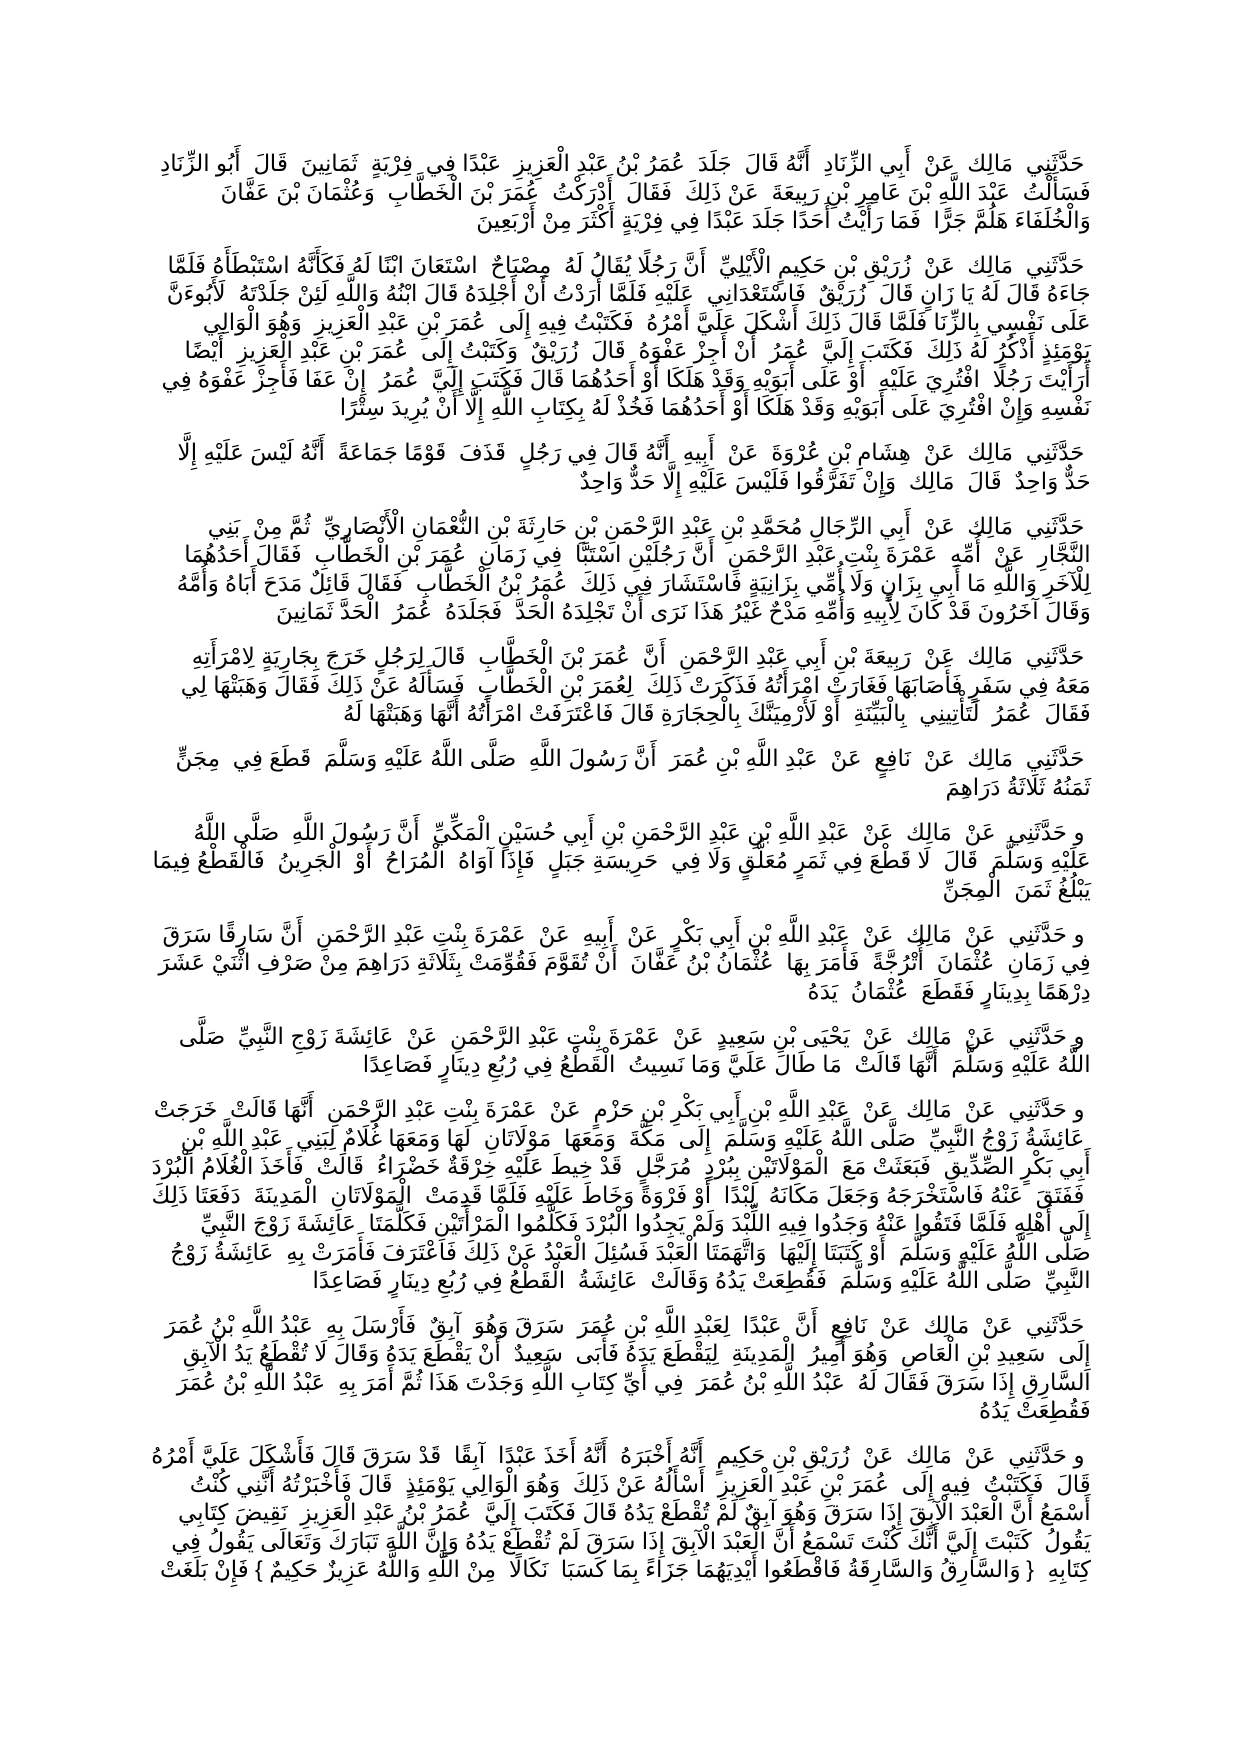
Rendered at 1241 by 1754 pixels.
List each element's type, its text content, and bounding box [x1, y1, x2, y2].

text ‏ ‏حَدَّثَنِي ‏ ‏مَالِك ‏ ‏عَنْ ‏ ‏هِشَامِ بْنِ عُرْوَةَ ‏ ‏عَنْ ‏ ‏أَبِيهِ ‏ ‏أَنَّهُ قَالَ فِي رَجُلٍ ‏ ‏قَذَفَ ‏ ‏قَوْمًا جَمَاعَةً ‏ ‏أَنَّهُ لَيْسَ عَلَيْهِ إِلَّا حَدٌّ وَاحِدٌ ‏ ‏قَالَ ‏ ‏مَالِك ‏ ‏وَإِنْ تَفَرَّقُوا فَلَيْسَ عَلَيْهِ إِلَّا حَدٌّ وَاحِدٌ ‏ [150, 439, 1090, 494]
text ‏ ‏حَدَّثَنِي ‏ ‏مَالِك ‏ ‏عَنْ ‏ ‏نَافِعٍ ‏ ‏عَنْ ‏ ‏عَبْدِ اللَّهِ بْنِ عُمَرَ ‏ ‏أَنَّ رَسُولَ اللَّهِ ‏ ‏صَلَّى اللَّهُ عَلَيْهِ وَسَلَّمَ ‏ ‏قَطَعَ فِي ‏ ‏مِجَنٍّ ‏ ‏ثَمَنُهُ ثَلَاثَةُ دَرَاهِمَ ‏ [150, 745, 1090, 800]
text ‏ ‏حَدَّثَنِي ‏ ‏مَالِك ‏ ‏عَنْ ‏ ‏أَبِي الرِّجَالِ مُحَمَّدِ بْنِ عَبْدِ الرَّحْمَنِ بْنِ حَارِثَةَ بْنِ النُّعْمَانِ الْأَنْصَارِيِّ ‏ ‏ثُمَّ مِنْ ‏ ‏بَنِي النَّجَّارِ ‏ ‏عَنْ ‏ ‏أُمِّهِ ‏ ‏عَمْرَةَ بِنْتِ عَبْدِ الرَّحْمَنِ ‏ ‏أَنَّ رَجُلَيْنِ اسْتَبَّا ‏ ‏فِي زَمَانِ ‏ ‏عُمَرَ بْنِ الْخَطَّابِ ‏ ‏فَقَالَ أَحَدُهُمَا لِلْآخَرِ وَاللَّهِ مَا أَبِي بِزَانٍ وَلَا أُمِّي بِزَانِيَةٍ فَاسْتَشَارَ فِي ذَلِكَ ‏ ‏عُمَرُ بْنُ الْخَطَّابِ ‏ ‏فَقَالَ قَائِلٌ مَدَحَ أَبَاهُ وَأُمَّهُ وَقَالَ آخَرُونَ قَدْ كَانَ لِأَبِيهِ وَأُمِّهِ مَدْحٌ غَيْرُ هَذَا نَرَى أَنْ تَجْلِدَهُ الْحَدَّ ‏ ‏فَجَلَدَهُ ‏ ‏عُمَرُ ‏ ‏الْحَدَّ ثَمَانِينَ ‏ [150, 513, 1090, 624]
text ‏ ‏و حَدَّثَنِي ‏ ‏عَنْ ‏ ‏مَالِك ‏ ‏عَنْ ‏ ‏عَبْدِ اللَّهِ بْنِ أَبِي بَكْرٍ ‏ ‏عَنْ ‏ ‏أَبِيهِ ‏ ‏عَنْ ‏ ‏عَمْرَةَ بِنْتِ عَبْدِ الرَّحْمَنِ ‏ ‏أَنَّ سَارِقًا سَرَقَ ‏ ‏فِي زَمَانِ ‏ ‏عُثْمَانَ ‏ ‏أُتْرُجَّةً ‏ ‏فَأَمَرَ بِهَا ‏ ‏عُثْمَانُ بْنُ عَفَّانَ ‏ ‏أَنْ تُقَوَّمَ فَقُوِّمَتْ بِثَلَاثَةِ دَرَاهِمَ مِنْ صَرْفِ اثْنَيْ عَشَرَ دِرْهَمًا بِدِينَارٍ فَقَطَعَ ‏ ‏عُثْمَانُ ‏ ‏يَدَهُ ‏ [150, 921, 1090, 1004]
text ‏ ‏و حَدَّثَنِي ‏ ‏عَنْ ‏ ‏مَالِك ‏ ‏عَنْ ‏ ‏عَبْدِ اللَّهِ بْنِ أَبِي بَكْرِ بْنِ حَزْمٍ ‏ ‏عَنْ ‏ ‏عَمْرَةَ بِنْتِ عَبْدِ الرَّحْمَنِ ‏ ‏أَنَّهَا قَالَتْ ‏ ‏خَرَجَتْ ‏ ‏عَائِشَةُ زَوْجُ النَّبِيِّ ‏ ‏صَلَّى اللَّهُ عَلَيْهِ وَسَلَّمَ ‏ ‏إِلَى ‏ ‏مَكَّةَ ‏ ‏وَمَعَهَا ‏ ‏مَوْلَاتَانِ ‏ ‏لَهَا وَمَعَهَا غُلَامٌ لِبَنِي ‏ ‏عَبْدِ اللَّهِ بْنِ أَبِي بَكْرٍ الصِّدِّيقِ ‏ ‏فَبَعَثَتْ مَعَ ‏ ‏الْمَوْلَاتَيْنِ بِبُرْدٍ ‏ ‏مُرَجَّلٍ ‏ ‏قَدْ خِيطَ عَلَيْهِ خِرْقَةٌ خَضْرَاءُ ‏ ‏قَالَتْ ‏ ‏فَأَخَذَ الْغُلَامُ الْبُرْدَ ‏ ‏فَفَتَقَ ‏ ‏عَنْهُ فَاسْتَخْرَجَهُ وَجَعَلَ مَكَانَهُ ‏ ‏لِبْدًا ‏ ‏أَوْ فَرْوَةً وَخَاطَ عَلَيْهِ فَلَمَّا قَدِمَتْ ‏ ‏الْمَوْلَاتَانِ ‏ ‏الْمَدِينَةَ ‏ ‏دَفَعَتَا ذَلِكَ إِلَى أَهْلِهِ فَلَمَّا فَتَقُوا عَنْهُ وَجَدُوا فِيهِ اللِّبْدَ وَلَمْ يَجِدُوا الْبُرْدَ فَكَلَّمُوا الْمَرْأَتَيْنِ فَكَلَّمَتَا ‏ ‏عَائِشَةَ زَوْجَ النَّبِيِّ ‏ ‏صَلَّى اللَّهُ عَلَيْهِ وَسَلَّمَ ‏ ‏أَوْ كَتَبَتَا إِلَيْهَا ‏ ‏وَاتَّهَمَتَا الْعَبْدَ فَسُئِلَ الْعَبْدُ عَنْ ذَلِكَ فَاعْتَرَفَ فَأَمَرَتْ بِهِ ‏ ‏عَائِشَةُ زَوْجُ النَّبِيِّ ‏ ‏صَلَّى اللَّهُ عَلَيْهِ وَسَلَّمَ ‏ ‏فَقُطِعَتْ يَدُهُ وَقَالَتْ ‏ ‏عَائِشَةُ ‏ ‏الْقَطْعُ فِي رُبُعِ دِينَارٍ فَصَاعِدًا ‏ [150, 1096, 1090, 1293]
text ‏ ‏حَدَّثَنِي ‏ ‏مَالِك ‏ ‏عَنْ ‏ ‏رَبِيعَةَ بْنِ أَبِي عَبْدِ الرَّحْمَنِ ‏ ‏أَنَّ ‏ ‏عُمَرَ بْنَ الْخَطَّابِ ‏ ‏قَالَ لِرَجُلٍ خَرَجَ بِجَارِيَةٍ لِامْرَأَتِهِ مَعَهُ فِي سَفَرٍ فَأَصَابَهَا فَغَارَتْ امْرَأَتُهُ فَذَكَرَتْ ذَلِكَ ‏ ‏لِعُمَرَ بْنِ الْخَطَّابِ ‏ ‏فَسَأَلَهُ عَنْ ذَلِكَ فَقَالَ وَهَبَتْهَا لِي فَقَالَ ‏ ‏عُمَرُ ‏ ‏لَتَأْتِينِي ‏ ‏بِالْبَيِّنَةِ ‏ ‏أَوْ لَأَرْمِيَنَّكَ بِالْحِجَارَةِ قَالَ فَاعْتَرَفَتْ امْرَأَتُهُ أَنَّهَا وَهَبَتْهَا لَهُ ‏ [150, 643, 1090, 726]
text ‏ ‏و حَدَّثَنِي ‏ ‏عَنْ ‏ ‏مَالِك ‏ ‏عَنْ ‏ ‏يَحْيَى بْنِ سَعِيدٍ ‏ ‏عَنْ ‏ ‏عَمْرَةَ بِنْتِ عَبْدِ الرَّحْمَنِ ‏ ‏عَنْ ‏ ‏عَائِشَةَ زَوْجِ النَّبِيِّ ‏ ‏صَلَّى اللَّهُ عَلَيْهِ وَسَلَّمَ ‏ ‏أَنَّهَا قَالَتْ ‏ ‏مَا طَالَ عَلَيَّ وَمَا نَسِيتُ ‏ ‏الْقَطْعُ فِي رُبُعِ دِينَارٍ فَصَاعِدًا ‏ [150, 1023, 1090, 1077]
text ‏ ‏حَدَّثَنِي ‏ ‏مَالِك ‏ ‏عَنْ ‏ ‏أَبِي الزِّنَادِ ‏ ‏أَنَّهُ قَالَ ‏ ‏جَلَدَ ‏ ‏عُمَرُ بْنُ عَبْدِ الْعَزِيزِ ‏ ‏عَبْدًا فِي ‏ ‏فِرْيَةٍ ‏ ‏ثَمَانِينَ ‏ ‏قَالَ ‏ ‏أَبُو الزِّنَادِ ‏ ‏فَسَأَلْتُ ‏ ‏عَبْدَ اللَّهِ بْنَ عَامِرِ بْنِ رَبِيعَةَ ‏ ‏عَنْ ذَلِكَ ‏ ‏فَقَالَ ‏ ‏أَدْرَكْتُ ‏ ‏عُمَرَ بْنَ الْخَطَّابِ ‏ ‏وَعُثْمَانَ بْنَ عَفَّانَ ‏ ‏وَالْخُلَفَاءَ هَلُمَّ جَرًّا ‏ ‏فَمَا رَأَيْتُ أَحَدًا جَلَدَ عَبْدًا فِي فِرْيَةٍ أَكْثَرَ مِنْ أَرْبَعِينَ ‏ [150, 150, 1090, 233]
text ‏ ‏حَدَّثَنِي ‏ ‏مَالِك ‏ ‏عَنْ ‏ ‏زُرَيْقِ بْنِ حَكِيمٍ الْأَيْلِيِّ ‏ ‏أَنَّ رَجُلًا يُقَالُ لَهُ ‏ ‏مِصْبَاحٌ ‏ ‏اسْتَعَانَ ابْنًا لَهُ فَكَأَنَّهُ اسْتَبْطَأَهُ فَلَمَّا جَاءَهُ قَالَ لَهُ يَا زَانٍ قَالَ ‏ ‏زُرَيْقٌ ‏ ‏فَاسْتَعْدَانِي ‏ ‏عَلَيْهِ فَلَمَّا أَرَدْتُ أَنْ أَجْلِدَهُ قَالَ ابْنُهُ وَاللَّهِ لَئِنْ جَلَدْتَهُ ‏ ‏لَأَبُوءَنَّ ‏ ‏عَلَى نَفْسِي بِالزِّنَا فَلَمَّا قَالَ ذَلِكَ أَشْكَلَ عَلَيَّ أَمْرُهُ ‏ ‏فَكَتَبْتُ فِيهِ إِلَى ‏ ‏عُمَرَ بْنِ عَبْدِ الْعَزِيزِ ‏ ‏وَهُوَ الْوَالِي يَوْمَئِذٍ أَذْكُرُ لَهُ ذَلِكَ ‏ ‏فَكَتَبَ إِلَيَّ ‏ ‏عُمَرُ ‏ ‏أَنْ أَجِزْ عَفْوَهُ ‏ ‏قَالَ ‏ ‏زُرَيْقٌ ‏ ‏وَكَتَبْتُ إِلَى ‏ ‏عُمَرَ بْنِ عَبْدِ الْعَزِيزِ ‏ ‏أَيْضًا أَرَأَيْتَ رَجُلًا ‏ ‏افْتُرِيَ عَلَيْهِ ‏ ‏أَوْ عَلَى أَبَوَيْهِ وَقَدْ هَلَكَا أَوْ أَحَدُهُمَا قَالَ فَكَتَبَ إِلَيَّ ‏ ‏عُمَرُ ‏ ‏إِنْ عَفَا فَأَجِزْ عَفْوَهُ فِي نَفْسِهِ وَإِنْ افْتُرِيَ عَلَى أَبَوَيْهِ وَقَدْ هَلَكَا أَوْ أَحَدُهُمَا فَخُذْ لَهُ بِكِتَابِ اللَّهِ إِلَّا أَنْ يُرِيدَ سِتْرًا ‏ [150, 252, 1090, 421]
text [150, 1442, 1090, 1582]
text ‏ ‏و حَدَّثَنِي ‏ ‏عَنْ ‏ ‏مَالِك ‏ ‏عَنْ ‏ ‏عَبْدِ اللَّهِ بْنِ عَبْدِ الرَّحْمَنِ بْنِ أَبِي حُسَيْنٍ الْمَكِّيِّ ‏ ‏أَنَّ رَسُولَ اللَّهِ ‏ ‏صَلَّى اللَّهُ عَلَيْهِ وَسَلَّمَ ‏ ‏قَالَ ‏ ‏لَا قَطْعَ فِي ثَمَرٍ مُعَلَّقٍ وَلَا فِي ‏ ‏حَرِيسَةِ جَبَلٍ ‏ ‏فَإِذَا آوَاهُ ‏ ‏الْمُرَاحُ ‏ ‏أَوْ ‏ ‏الْجَرِينُ ‏ ‏فَالْقَطْعُ فِيمَا يَبْلُغُ ثَمَنَ ‏ ‏الْمِجَنِّ ‏ [150, 819, 1090, 902]
text ‏ ‏حَدَّثَنِي ‏ ‏عَنْ ‏ ‏مَالِك ‏ ‏عَنْ ‏ ‏نَافِعٍ ‏ ‏أَنَّ ‏ ‏عَبْدًا ‏ ‏لِعَبْدِ اللَّهِ بْنِ عُمَرَ ‏ ‏سَرَقَ وَهُوَ ‏ ‏آبِقٌ ‏ ‏فَأَرْسَلَ بِهِ ‏ ‏عَبْدُ اللَّهِ بْنُ عُمَرَ ‏ ‏إِلَى ‏ ‏سَعِيدِ بْنِ الْعَاصِ ‏ ‏وَهُوَ أَمِيرُ ‏ ‏الْمَدِينَةِ ‏ ‏لِيَقْطَعَ يَدَهُ فَأَبَى ‏ ‏سَعِيدٌ ‏ ‏أَنْ يَقْطَعَ يَدَهُ وَقَالَ لَا تُقْطَعُ يَدُ الْآبِقِ السَّارِقِ إِذَا سَرَقَ فَقَالَ لَهُ ‏ ‏عَبْدُ اللَّهِ بْنُ عُمَرَ ‏ ‏فِي أَيِّ كِتَابِ اللَّهِ وَجَدْتَ هَذَا ثُمَّ أَمَرَ بِهِ ‏ ‏عَبْدُ اللَّهِ بْنُ عُمَرَ ‏ ‏فَقُطِعَتْ يَدُهُ ‏ [150, 1312, 1090, 1424]
